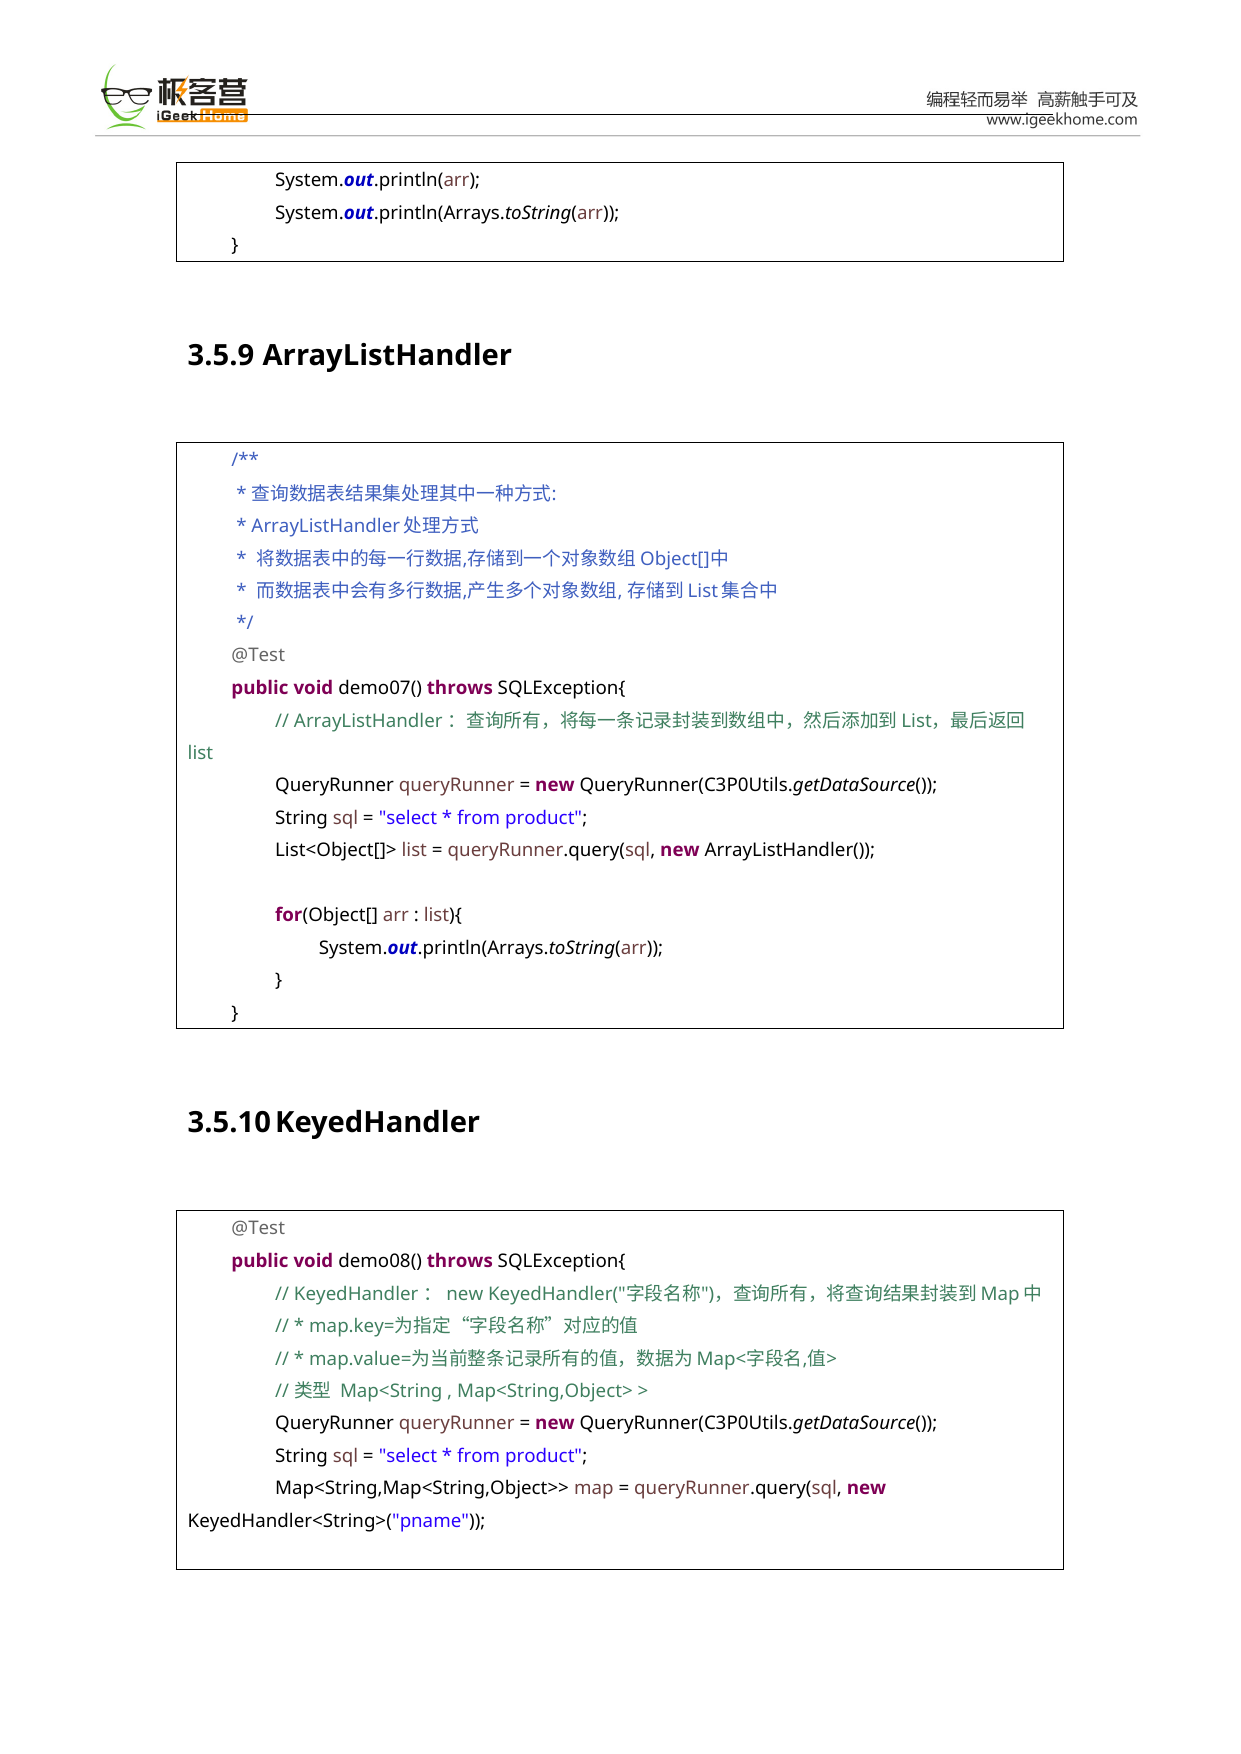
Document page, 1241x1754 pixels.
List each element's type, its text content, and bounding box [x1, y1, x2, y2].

picture [0, 0, 1241, 144]
table_header /** * 查询数据表结果集处理其中一种方式: * ArrayListHandler处理方式 * 将数据表中的每一行数据,存储到一个对象数组Object[]中 * 而数据表中会有多行数据,产生多个对象数组, 存储到List集合中 */ @Test public void demo07() throws SQLException{ // ArrayListHandler ：查询所有，将每一条记录封装到数组中，然后添加到List，最后返回list QueryRunner queryRunner = new QueryRunner(C3P0Utils.getDataSource()); String sql = "select * from product"; List<Object[]> list = queryRunner.query(sql, new ArrayListHandler()); for(Object[] arr : list){ System.out.println(Arrays.toString(arr)); } } [177, 443, 1063, 1028]
subtitle ArrayListHandler [187, 321, 1053, 386]
subtitle KeyedHandler [187, 1089, 1053, 1154]
